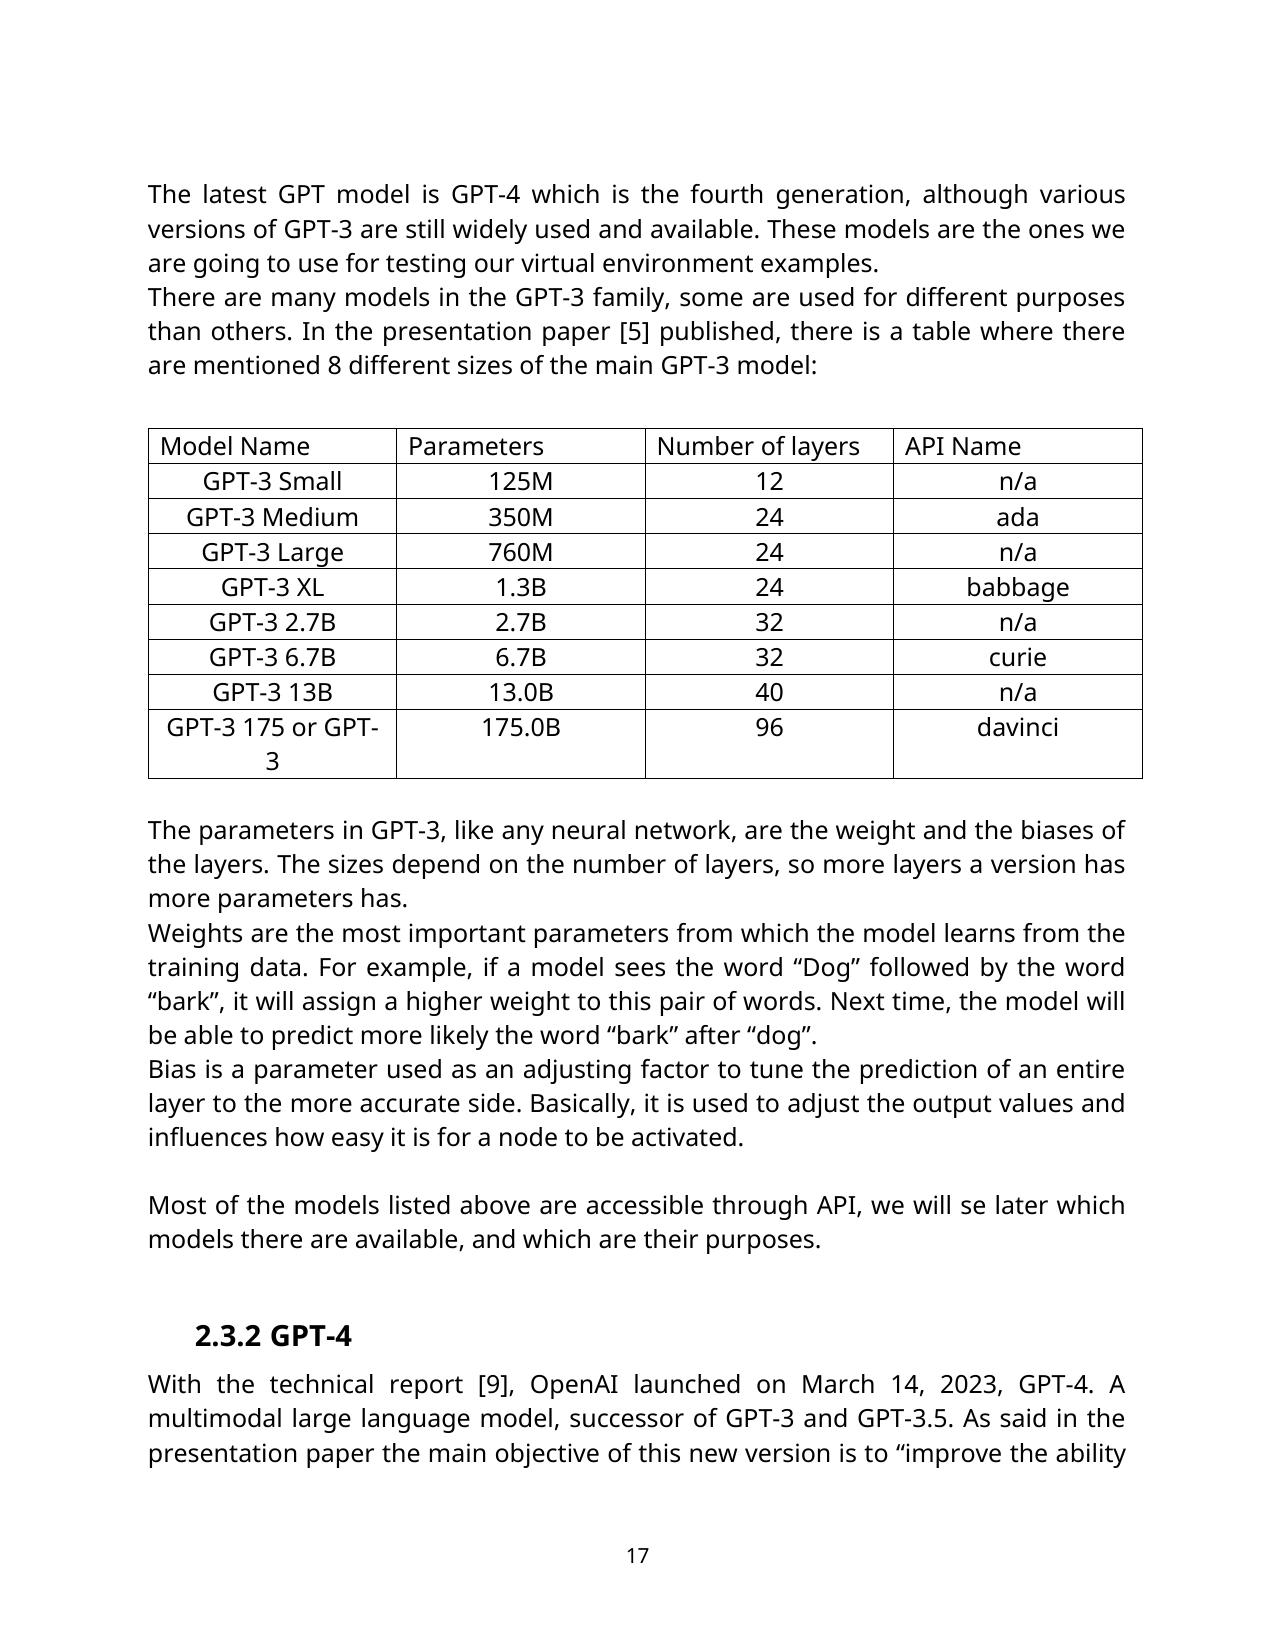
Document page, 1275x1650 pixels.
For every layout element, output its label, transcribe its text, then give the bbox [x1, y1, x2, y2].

table_cell curie [894, 640, 1142, 674]
table_cell n/a [894, 605, 1142, 638]
table_cell 760M [397, 534, 645, 568]
table_header Model Name [149, 429, 396, 463]
table_cell GPT-3 Large [149, 534, 396, 568]
table_cell GPT-3 2.7B [149, 605, 396, 638]
table_cell ada [894, 499, 1142, 533]
table_cell n/a [894, 534, 1142, 568]
table_cell 12 [646, 464, 893, 498]
table_cell 96 [646, 710, 893, 778]
table_cell 24 [646, 499, 893, 533]
text There are many models in the GPT-3 family, some are used for different purposes than others. In the presentation paper [5] published, there is a table where there are mentioned 8 different sizes of the main GPT-3 model: [148, 279, 1127, 382]
table_cell 24 [646, 534, 893, 568]
table_cell n/a [894, 675, 1142, 709]
table_cell GPT-3 Medium [149, 499, 396, 533]
table_cell 2.7B [397, 605, 645, 638]
table_cell GPT-3 Small [149, 464, 396, 498]
text The parameters in GPT-3, like any neural network, are the weight and the biases of the layers. The sizes depend on the number of layers, so more layers a version has more parameters has. [148, 813, 1127, 915]
table_header Number of layers [646, 429, 893, 463]
table_cell GPT-3 XL [149, 569, 396, 603]
table_cell 6.7B [397, 640, 645, 674]
table_header API Name [894, 429, 1142, 463]
table_cell 125M [397, 464, 645, 498]
table_cell 24 [646, 569, 893, 603]
table_cell 32 [646, 605, 893, 638]
text Weights are the most important parameters from which the model learns from the training data. For example, if a model sees the word “Dog” followed by the word “bark”, it will assign a higher weight to this pair of words. Next time, the model will be able to predict more likely the word “bark” after “dog”. [148, 915, 1127, 1051]
table_cell davinci [894, 710, 1142, 778]
table_cell 13.0B [397, 675, 645, 709]
table_cell GPT-3 6.7B [149, 640, 396, 674]
table_header Parameters [397, 429, 645, 463]
table_cell babbage [894, 569, 1142, 603]
table_cell 32 [646, 640, 893, 674]
table_cell GPT-3 175 or GPT-3 [149, 710, 396, 778]
table_cell n/a [894, 464, 1142, 498]
table_cell 1.3B [397, 569, 645, 603]
table_cell 175.0B [397, 710, 645, 778]
table_cell 350M [397, 499, 645, 533]
text Bias is a parameter used as an adjusting factor to tune the prediction of an entire layer to the more accurate side. Basically, it is used to adjust the output values and influences how easy it is for a node to be activated. [148, 1051, 1127, 1154]
subtitle GPT-4 [194, 1315, 1127, 1354]
table_cell GPT-3 13B [149, 675, 396, 709]
text Most of the models listed above are accessible through API, we will se later which models there are available, and which are their purposes. [148, 1188, 1127, 1256]
table_cell 40 [646, 675, 893, 709]
